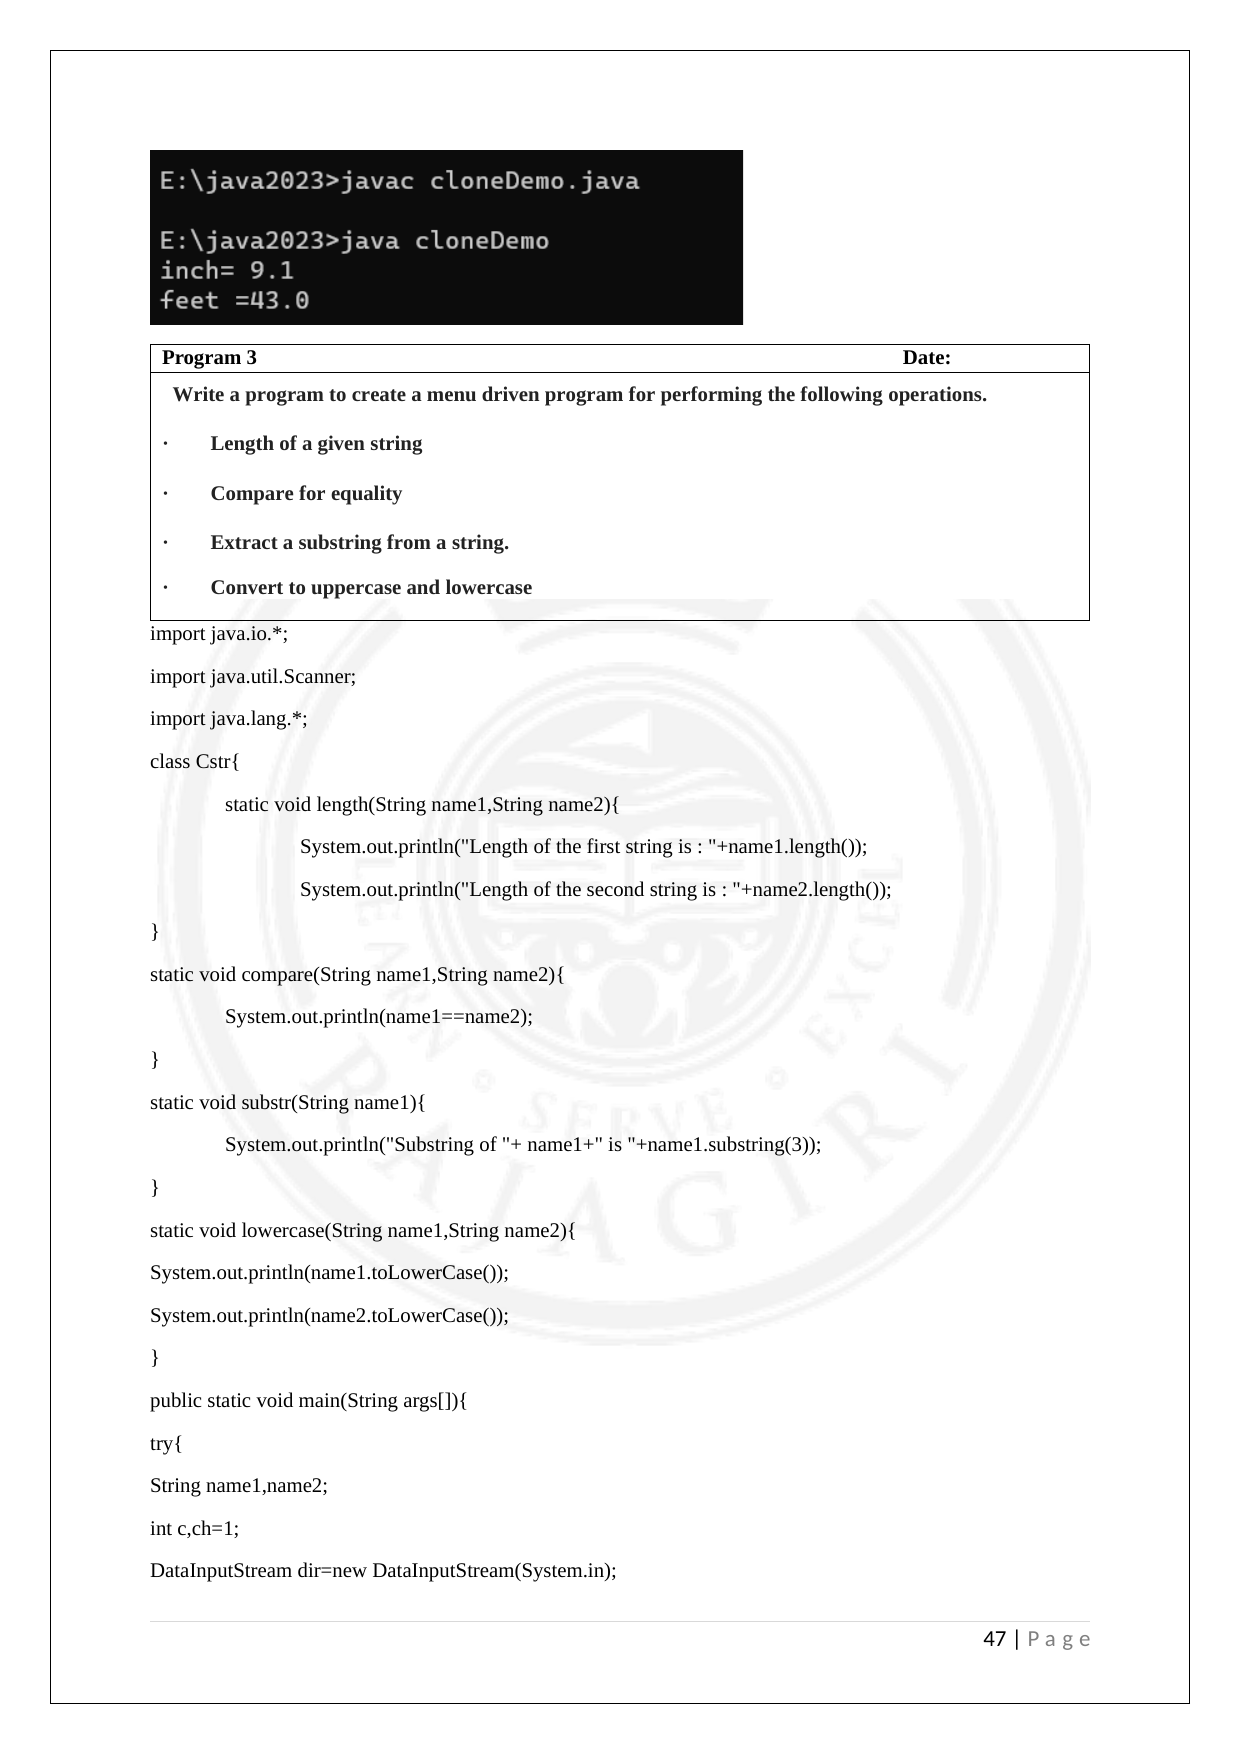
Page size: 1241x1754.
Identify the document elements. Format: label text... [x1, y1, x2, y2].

text static void lowercase(String name1,String name2){ [150, 1217, 1090, 1242]
text System.out.println("Length of the first string is : "+name1.length()); [150, 834, 1090, 858]
text static void substr(String name1){ [150, 1090, 1090, 1114]
text System.out.println("Substring of "+ name1+" is "+name1.substring(3)); [150, 1132, 1090, 1156]
text String name1,name2; [150, 1473, 1090, 1497]
text } [150, 1175, 1090, 1199]
text } [150, 919, 1090, 943]
text DataInputStream dir=new DataInputStream(System.in); [150, 1558, 1090, 1582]
text System.out.println(name1==name2); [150, 1004, 1090, 1028]
text import java.io.*; [150, 621, 1090, 645]
text } [150, 1345, 1090, 1369]
text public static void main(String args[]){ [150, 1388, 1090, 1412]
text static void length(String name1,String name2){ [150, 791, 1090, 816]
text import java.util.Scanner; [150, 664, 1090, 688]
text class Cstr{ [150, 749, 1090, 773]
text int c,ch=1; [150, 1516, 1090, 1540]
picture [150, 150, 744, 325]
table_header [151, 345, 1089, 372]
picture [150, 399, 1091, 1355]
text import java.lang.*; [150, 706, 1090, 730]
text System.out.println(name1.toLowerCase()); [150, 1260, 1090, 1284]
text System.out.println("Length of the second string is : "+name2.length()); [150, 877, 1090, 901]
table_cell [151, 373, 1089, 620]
text } [150, 1047, 1090, 1071]
text try{ [150, 1431, 1090, 1454]
text static void compare(String name1,String name2){ [150, 962, 1090, 986]
text System.out.println(name2.toLowerCase()); [150, 1303, 1090, 1327]
